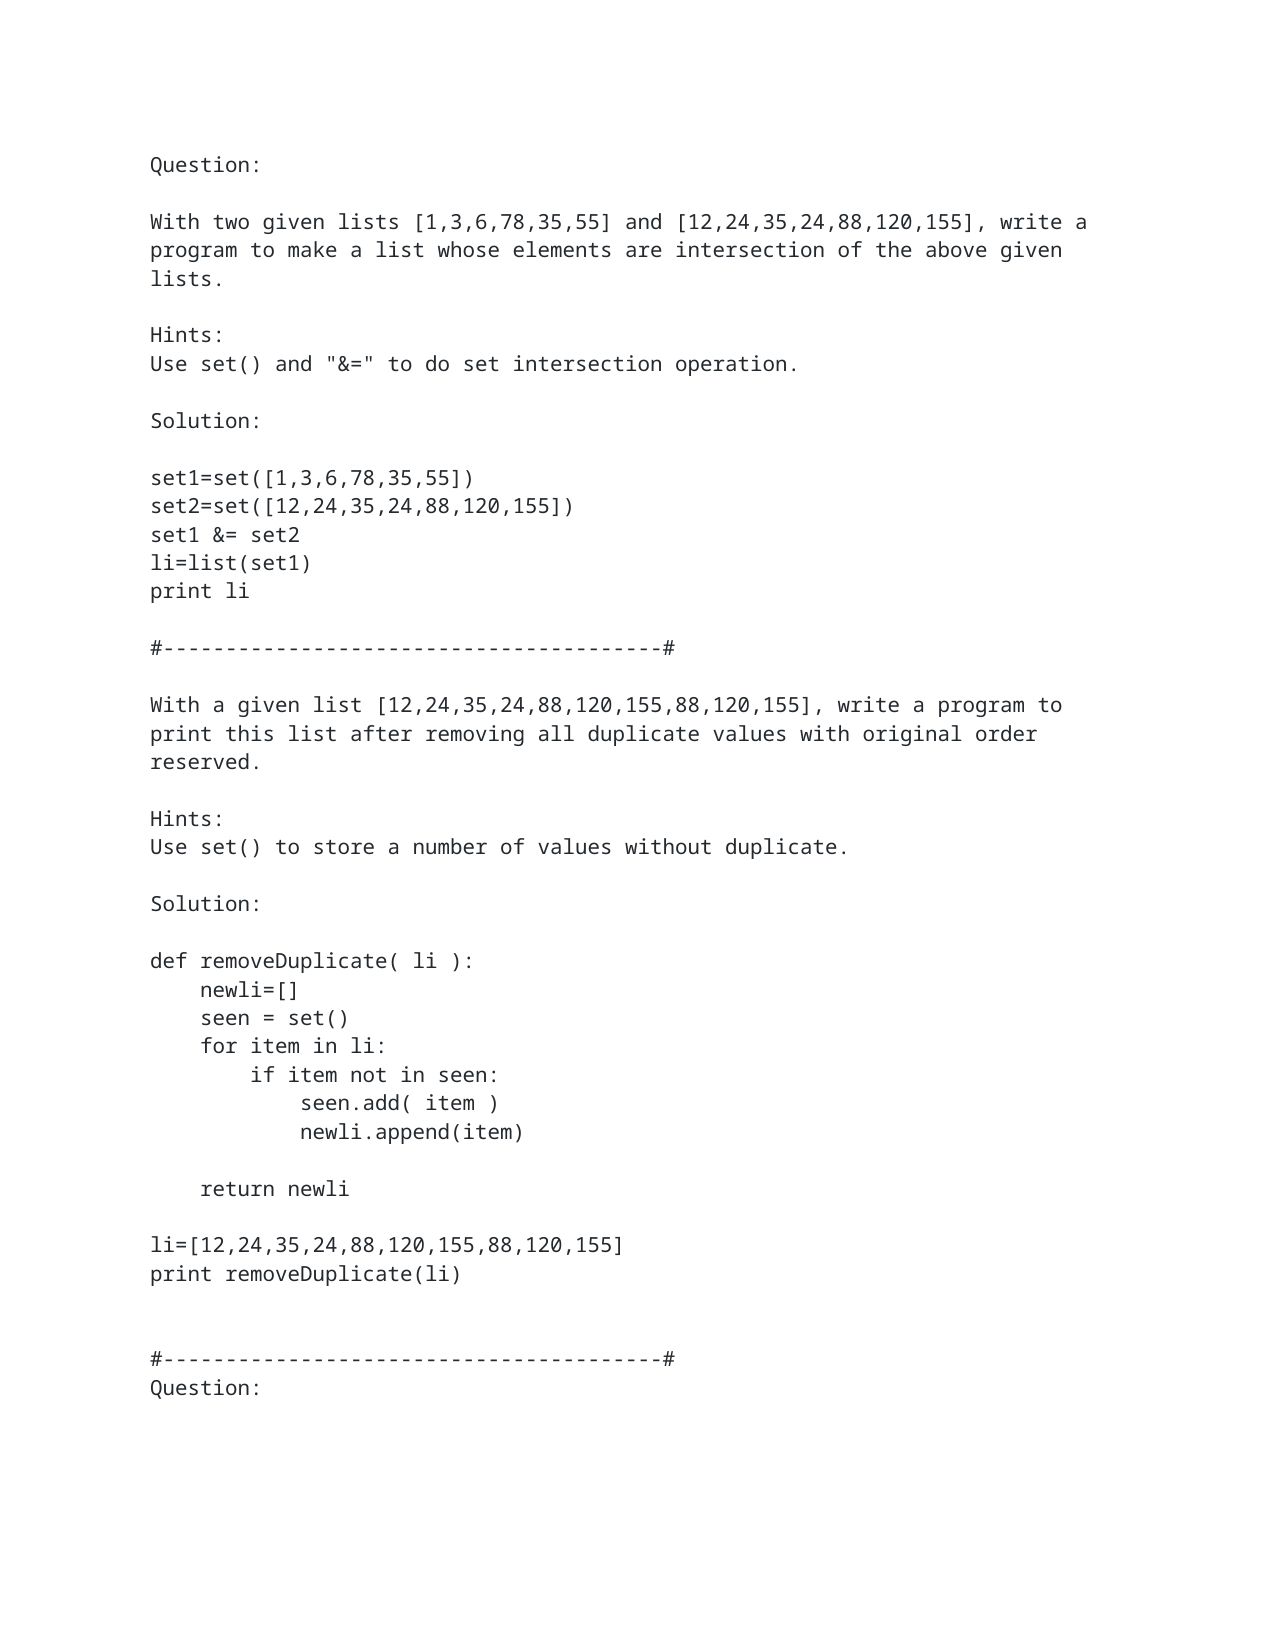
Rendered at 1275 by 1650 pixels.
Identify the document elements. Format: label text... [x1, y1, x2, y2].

text newli=[] [150, 975, 1125, 1003]
text Question: [150, 1373, 1125, 1401]
text Solution: [150, 406, 1125, 434]
text li=[12,24,35,24,88,120,155,88,120,155] [150, 1231, 1125, 1259]
text return newli [150, 1174, 1125, 1202]
text Hints: [150, 321, 1125, 349]
text seen.add( item ) [150, 1088, 1125, 1117]
text Question: [150, 150, 1125, 178]
text #----------------------------------------# [150, 1344, 1125, 1373]
text def removeDuplicate( li ): [150, 946, 1125, 975]
text With two given lists [1,3,6,78,35,55] and [12,24,35,24,88,120,155], write a program to make a list whose elements are intersection of the above given lists. [150, 207, 1125, 292]
text Use set() to store a number of values without duplicate. [150, 832, 1125, 861]
text if item not in seen: [150, 1060, 1125, 1088]
text Solution: [150, 889, 1125, 918]
text set1 &= set2 [150, 520, 1125, 548]
text set1=set([1,3,6,78,35,55]) [150, 463, 1125, 491]
text Hints: [150, 804, 1125, 832]
text set2=set([12,24,35,24,88,120,155]) [150, 491, 1125, 520]
text seen = set() [150, 1003, 1125, 1032]
text print li [150, 577, 1125, 605]
text li=list(set1) [150, 548, 1125, 577]
text #----------------------------------------# [150, 633, 1125, 662]
text for item in li: [150, 1032, 1125, 1060]
text print removeDuplicate(li) [150, 1259, 1125, 1287]
text With a given list [12,24,35,24,88,120,155,88,120,155], write a program to print this list after removing all duplicate values with original order reserved. [150, 690, 1125, 776]
text Use set() and "&=" to do set intersection operation. [150, 349, 1125, 377]
text newli.append(item) [150, 1117, 1125, 1145]
